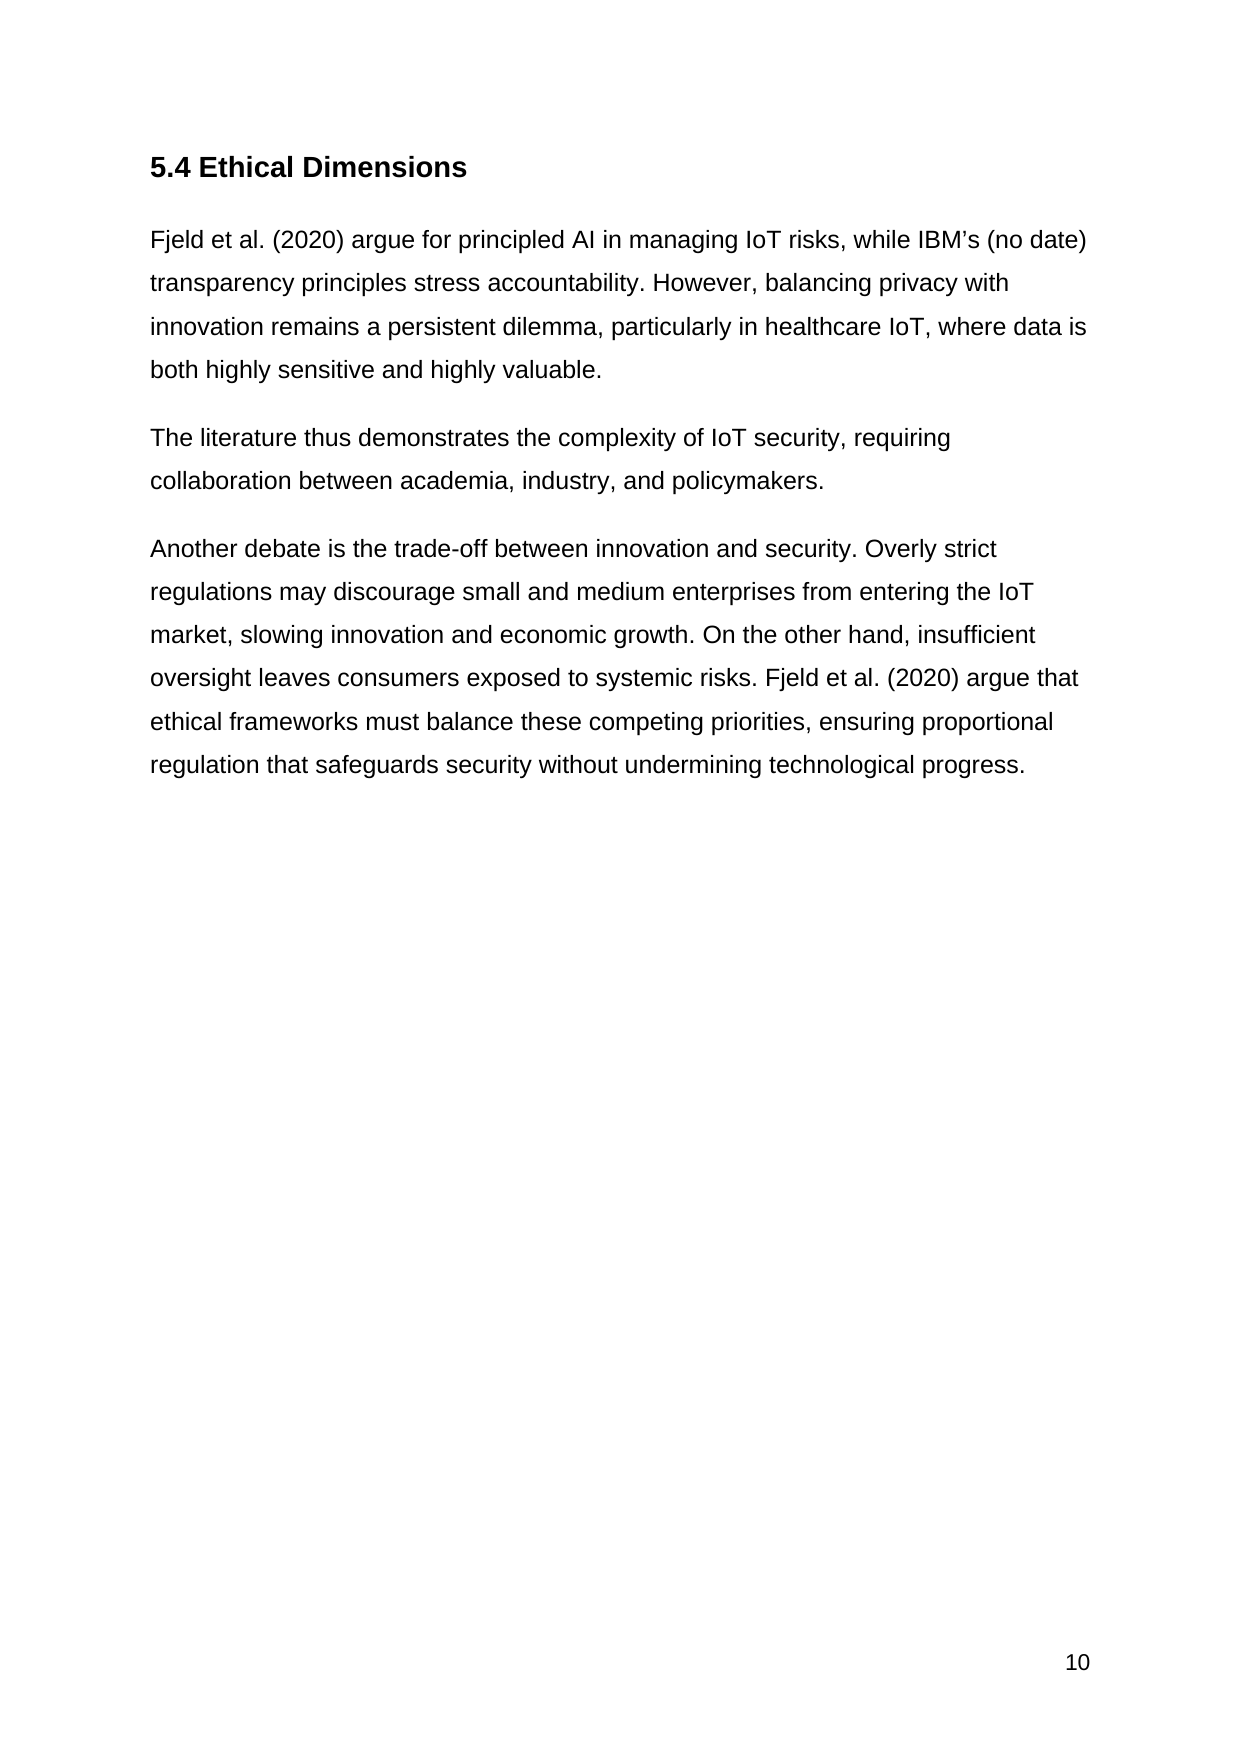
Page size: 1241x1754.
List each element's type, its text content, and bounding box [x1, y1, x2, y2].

text Another debate is the trade-off between innovation and security. Overly strict regulations may discourage small and medium enterprises from entering the IoT market, slowing innovation and economic growth. On the other hand, insufficient oversight leaves consumers exposed to systemic risks. Fjeld et al. (2020) argue that ethical frameworks must balance these competing priorities, ensuring proportional regulation that safeguards security without undermining technological progress. [150, 534, 1090, 778]
subtitle 5.4 Ethical Dimensions [150, 150, 1090, 183]
text Fjeld et al. (2020) argue for principled AI in managing IoT risks, while IBM’s (no date) transparency principles stress accountability. However, balancing privacy with innovation remains a persistent dilemma, particularly in healthcare IoT, where data is both highly sensitive and highly valuable. [150, 225, 1090, 383]
text The literature thus demonstrates the complexity of IoT security, requiring collaboration between academia, industry, and policymakers. [150, 423, 1090, 495]
